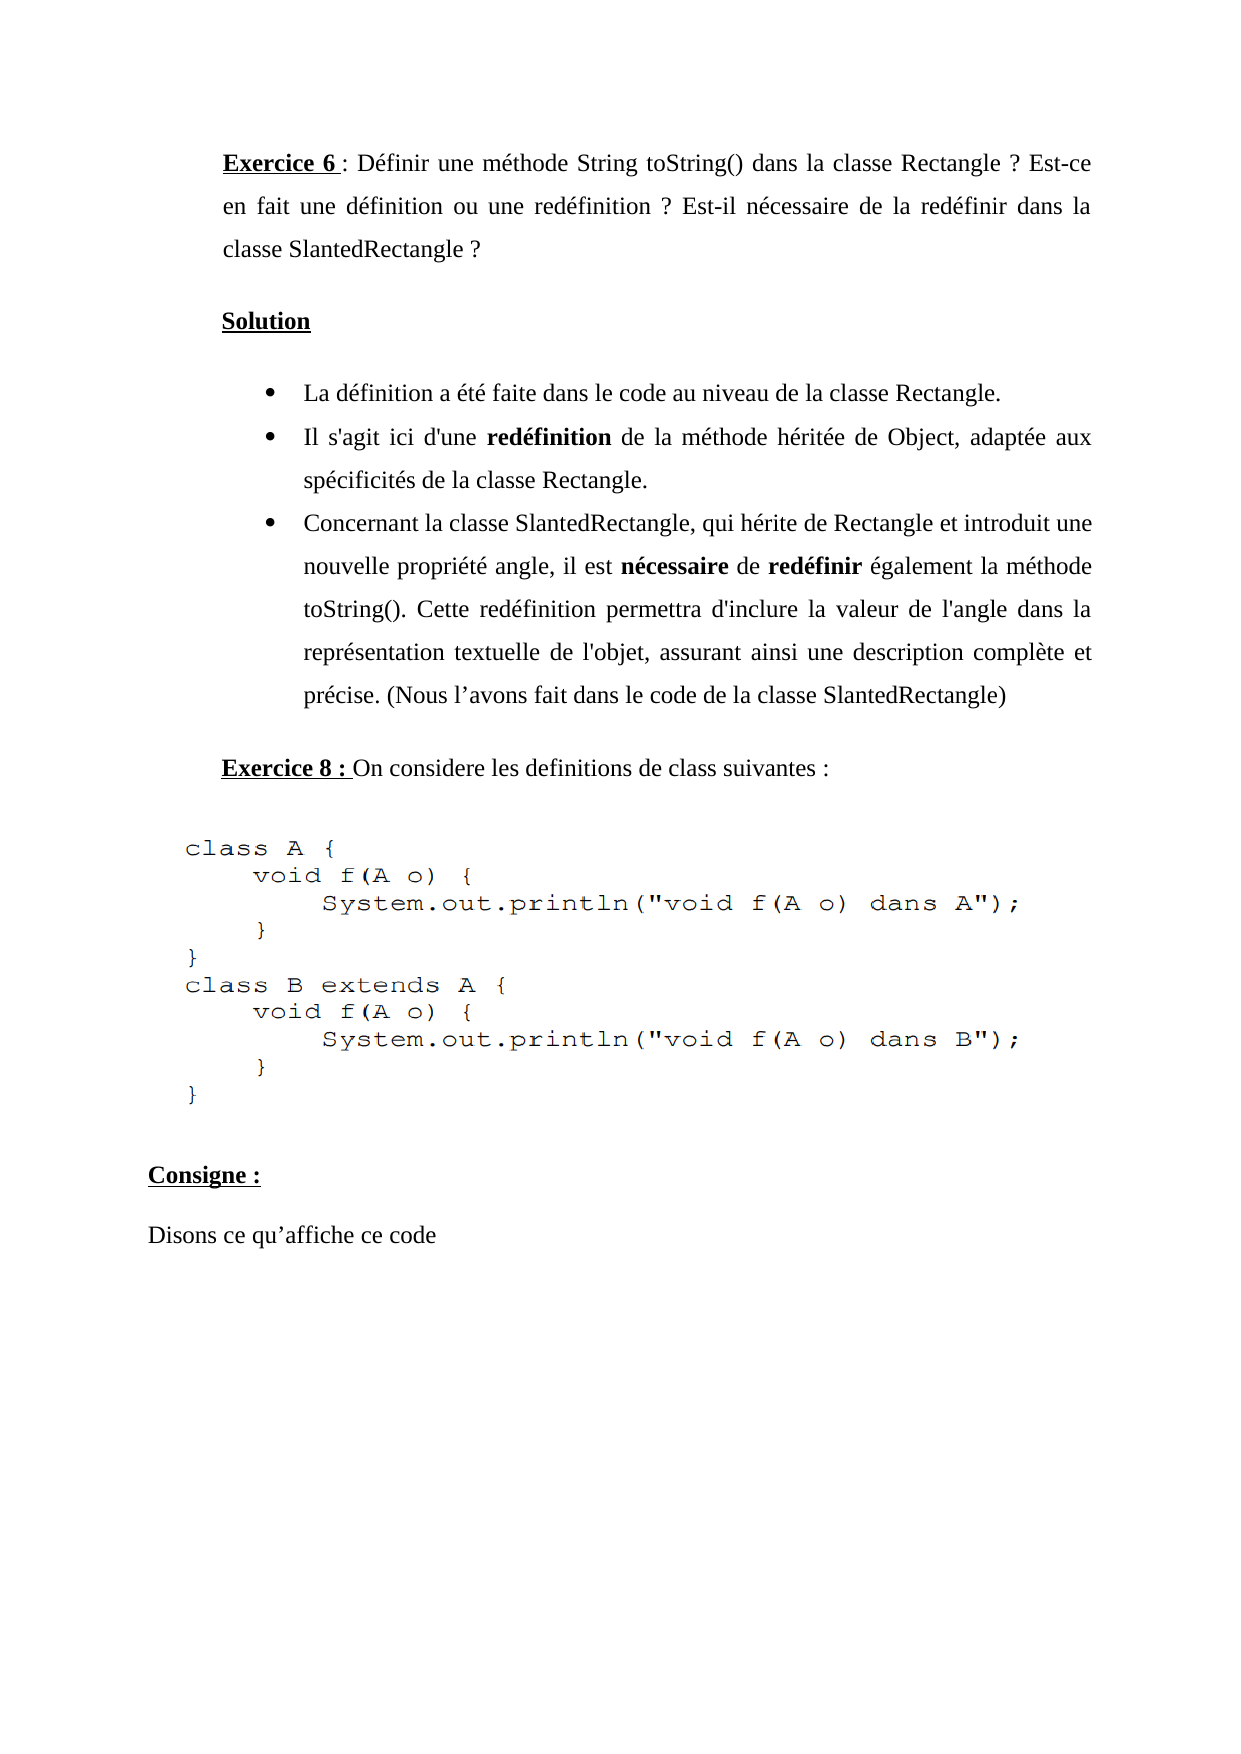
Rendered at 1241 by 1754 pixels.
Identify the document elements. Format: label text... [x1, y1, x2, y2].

list La définition a été faite dans le code au niveau de la classe Rectangle. [266, 378, 1093, 407]
text Exercice 6 : Définir une méthode String toString() dans la classe Rectangle ? Est-ce en fait une définition ou une redéfinition ? Est-il nécessaire de la redéfinir dans la classe SlantedRectangle ? [223, 148, 1093, 263]
text Solution [148, 306, 1093, 335]
list Il s'agit ici d'une redéfinition de la méthode héritée de Object, adaptée aux spécificités de la classe Rectangle. [266, 422, 1093, 493]
text Consigne : [148, 1161, 1093, 1189]
list Concernant la classe SlantedRectangle, qui hérite de Rectangle et introduit une nouvelle propriété angle, il est nécessaire de redéfinir également la méthode toString(). Cette redéfinition permettra d'inclure la valeur de l'angle dans la représentation textuelle de l'objet, assurant ainsi une description complète et précise. (Nous l’avons fait dans le code de la classe SlantedRectangle) [266, 508, 1093, 709]
text Exercice 8 : On considere les definitions de class suivantes : [148, 753, 1093, 781]
text Disons ce qu’affiche ce code [148, 1220, 1093, 1249]
picture [147, 812, 1092, 1130]
